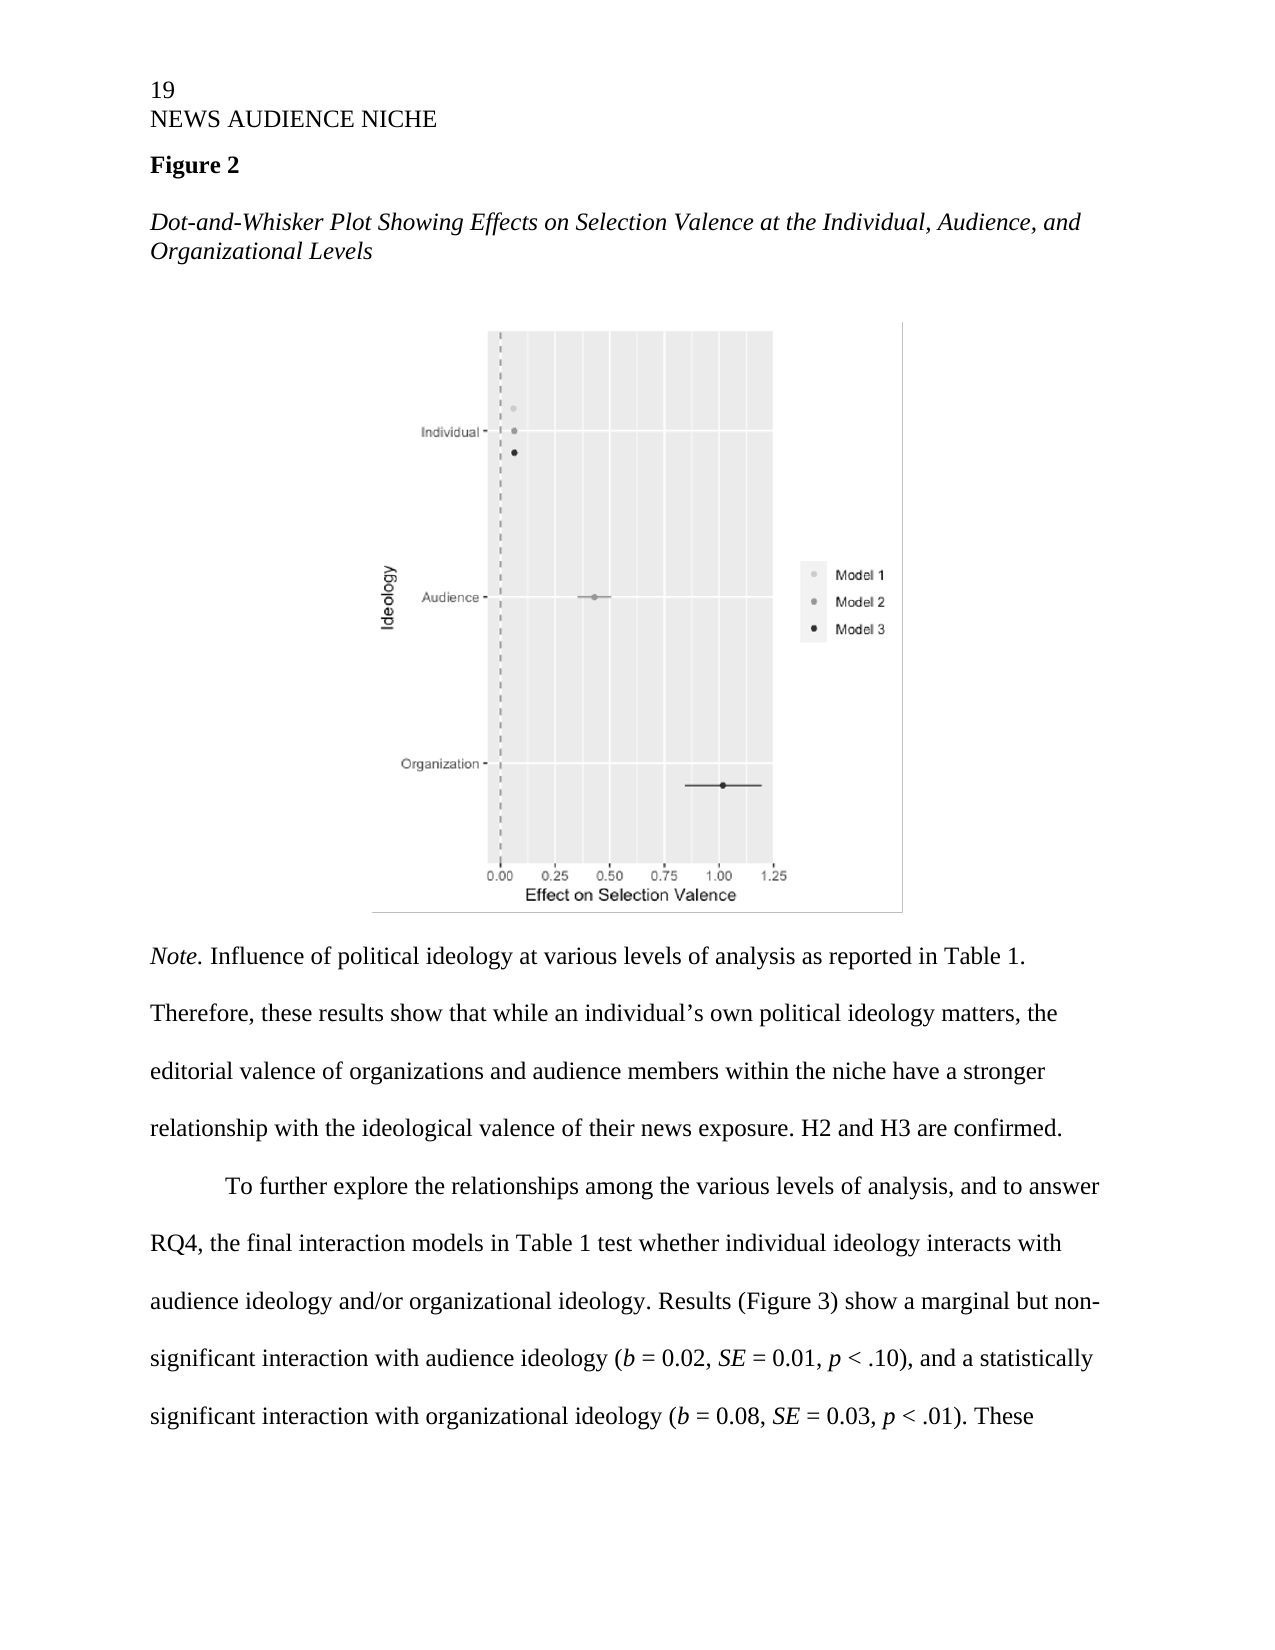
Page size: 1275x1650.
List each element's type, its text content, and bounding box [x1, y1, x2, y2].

text To further explore the relationships among the various levels of analysis, and to answer RQ4, the final interaction models in Table 1 test whether individual ideology interacts with audience ideology and/or organizational ideology. Results (Figure 3) show a marginal but non-significant interaction with audience ideology (b = 0.02, SE = 0.01, p < .10), and a statistically significant interaction with organizational ideology (b = 0.08, SE = 0.03, p < .01). These [150, 1171, 1125, 1430]
text Note. Influence of political ideology at various levels of analysis as reported in Table 1. [150, 941, 1125, 970]
text Therefore, these results show that while an individual’s own political ideology matters, the editorial valence of organizations and audience members within the niche have a stronger relationship with the ideological valence of their news exposure. H2 and H3 are confirmed. [150, 998, 1125, 1142]
picture [372, 322, 903, 913]
text Dot-and-Whisker Plot Showing Effects on Selection Valence at the Individual, Audience, and Organizational Levels [150, 207, 1125, 265]
text Figure 2 [150, 150, 1125, 179]
